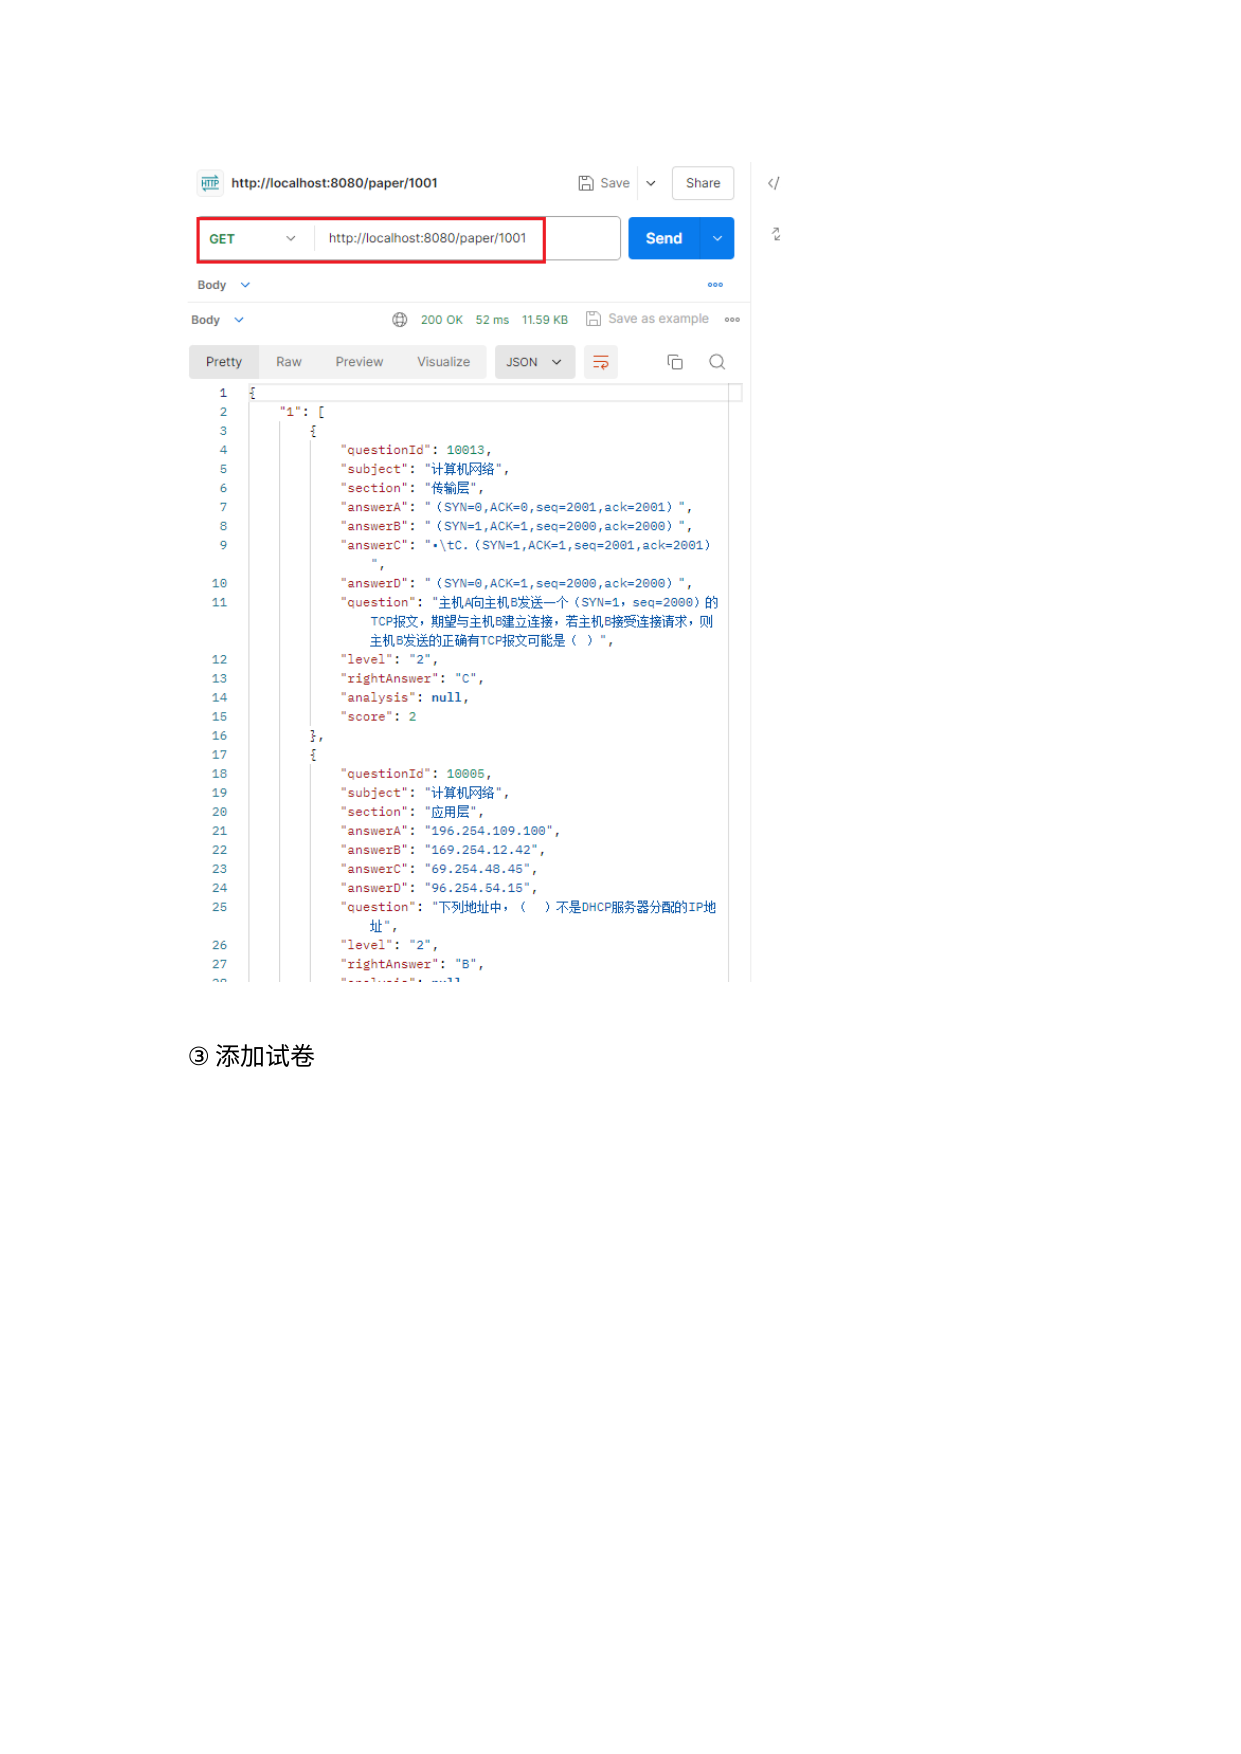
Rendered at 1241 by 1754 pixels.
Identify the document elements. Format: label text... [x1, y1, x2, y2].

text ③添加试卷 [187, 1022, 1053, 1087]
picture [187, 162, 781, 982]
